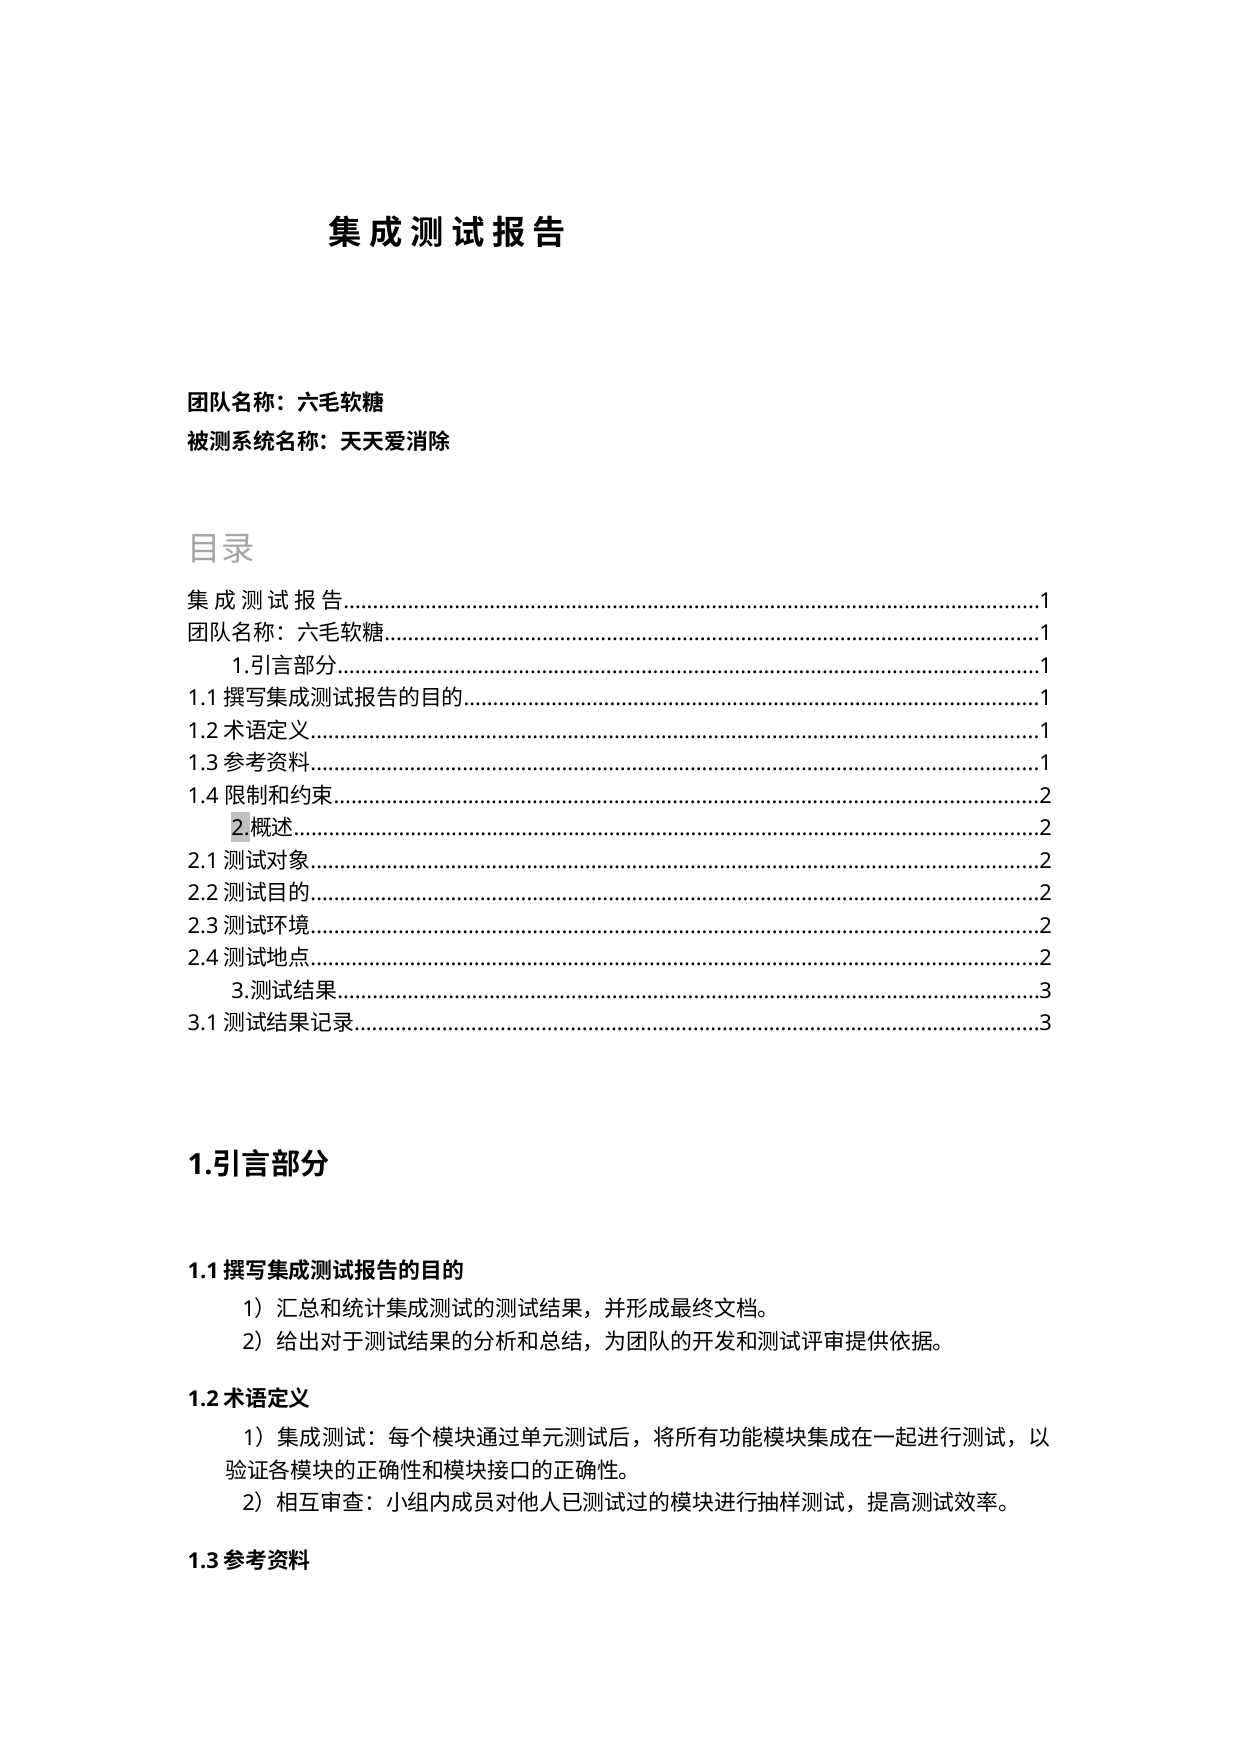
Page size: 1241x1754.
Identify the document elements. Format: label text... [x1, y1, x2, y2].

subtitle 集 成 测 试 报 告 [187, 197, 1053, 262]
list 2）给出对于测试结果的分析和总结，为团队的开发和测试评审提供依据。 [225, 1324, 1053, 1356]
title 1.1撰写集成测试报告的目的 [187, 1252, 1053, 1285]
list 2）相互审查：小组内成员对他人已测试过的模块进行抽样测试，提高测试效率。 [225, 1485, 1053, 1517]
title 团队名称：六毛软糖 [187, 385, 1053, 417]
list 1）集成测试：每个模块通过单元测试后，将所有功能模块集成在一起进行测试，以验证各模块的正确性和模块接口的正确性。 [225, 1420, 1053, 1485]
list 1）汇总和统计集成测试的测试结果，并形成最终文档。 [225, 1291, 1053, 1324]
subtitle 1.引言部分 [187, 1129, 1053, 1194]
title 1.2术语定义 [187, 1381, 1053, 1414]
text 被测系统名称：天天爱消除 [187, 423, 1053, 456]
title 1.3参考资料 [187, 1542, 1053, 1575]
